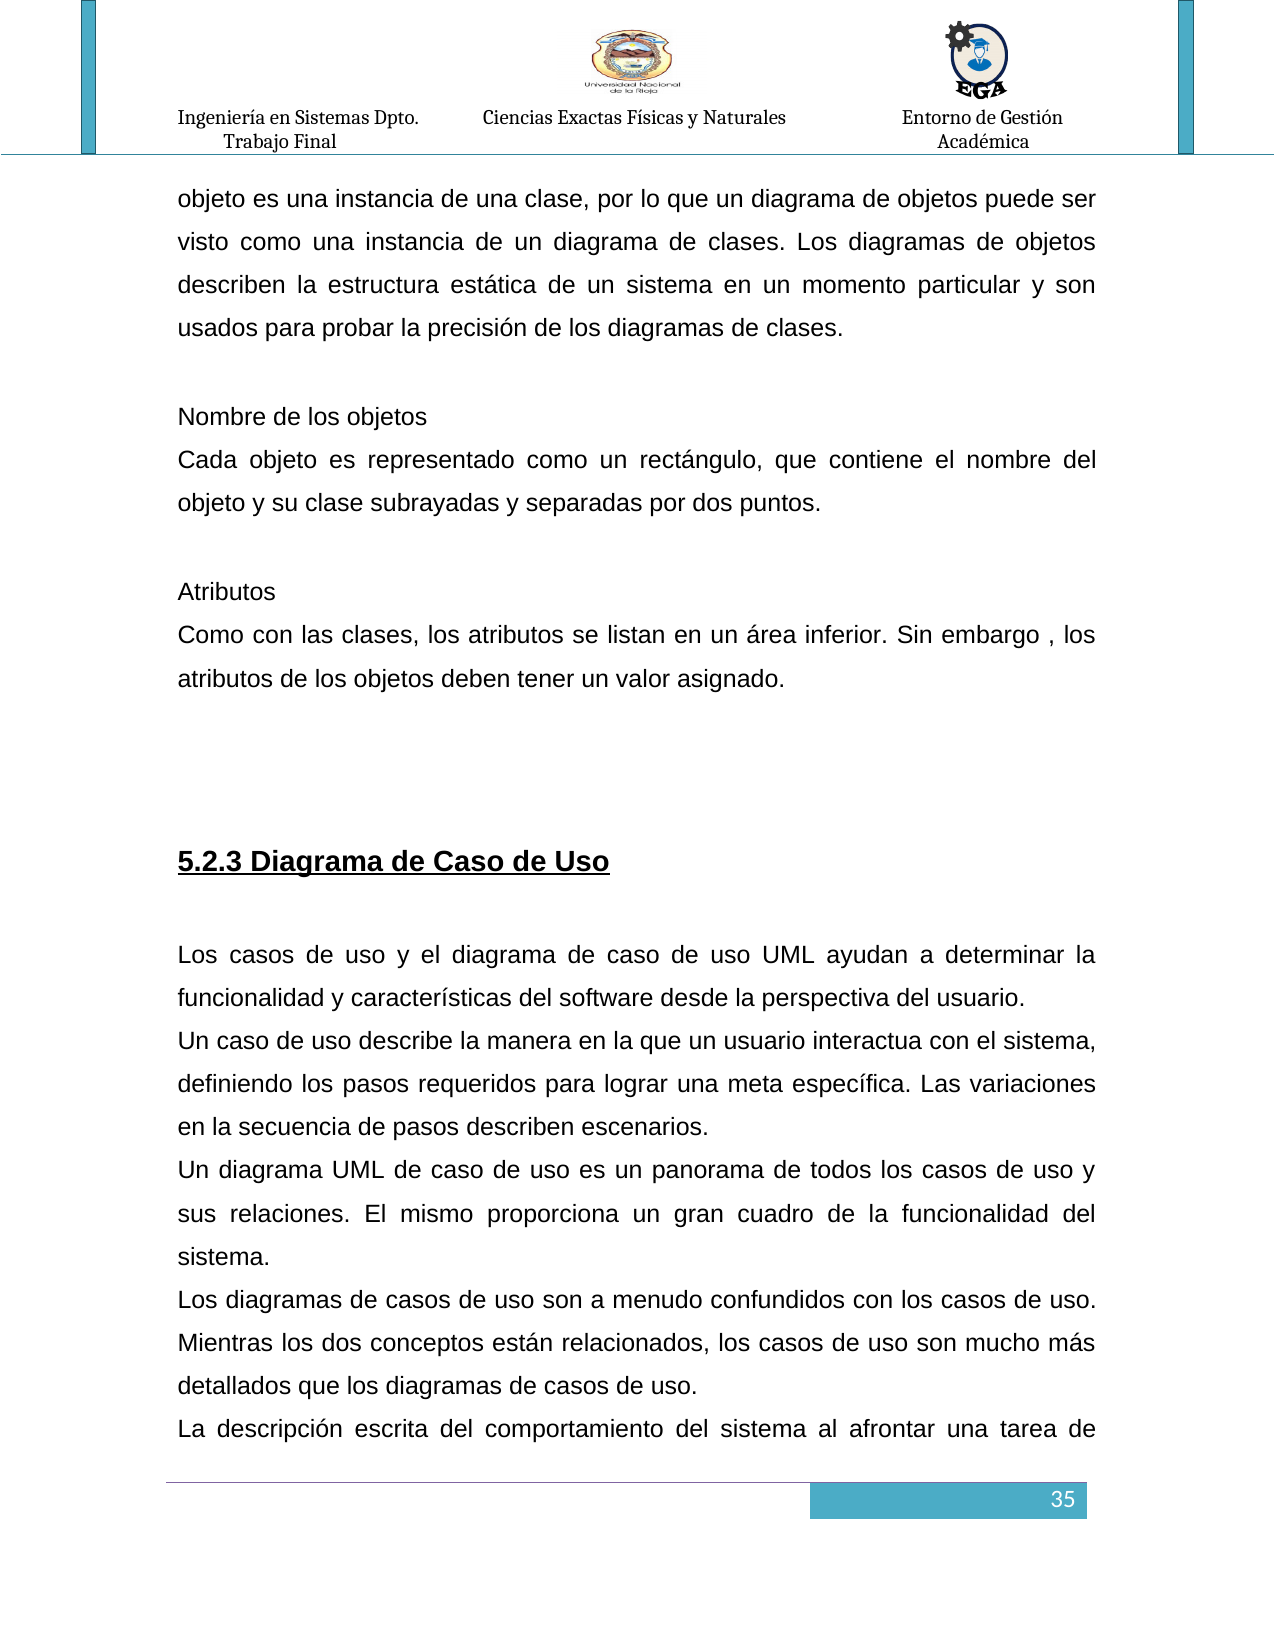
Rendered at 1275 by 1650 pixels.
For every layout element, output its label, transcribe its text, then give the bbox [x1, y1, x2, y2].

text Como con las clases, los atributos se listan en un área inferior. Sin embargo , los atributos de los objetos deben tener un valor asignado. [177, 620, 1098, 692]
text Los diagramas de casos de uso son a menudo confundidos con los casos de uso. Mientras los dos conceptos están relacionados, los casos de uso son mucho más detallados que los diagramas de casos de uso. [177, 1285, 1098, 1400]
text Un caso de uso describe la manera en la que un usuario interactua con el sistema, definiendo los pasos requeridos para lograr una meta específica. Las variaciones en la secuencia de pasos describen escenarios. [177, 1026, 1098, 1141]
text Los casos de uso y el diagrama de caso de uso UML ayudan a determinar la funcionalidad y características del software desde la perspectiva del usuario. [177, 940, 1098, 1012]
text Cada objeto es representado como un rectángulo, que contiene el nombre del objeto y su clase subrayadas y separadas por dos puntos. [177, 445, 1098, 517]
text Nombre de los objetos [177, 402, 1098, 431]
picture [943, 18, 1014, 102]
text Atributos [177, 577, 1098, 606]
picture [557, 29, 707, 94]
text Un diagrama UML de caso de uso es un panorama de todos los casos de uso y sus relaciones. El mismo proporciona un gran cuadro de la funcionalidad del sistema. [177, 1156, 1098, 1271]
text 5.2.3 Diagrama de Caso de Uso [177, 844, 1098, 877]
